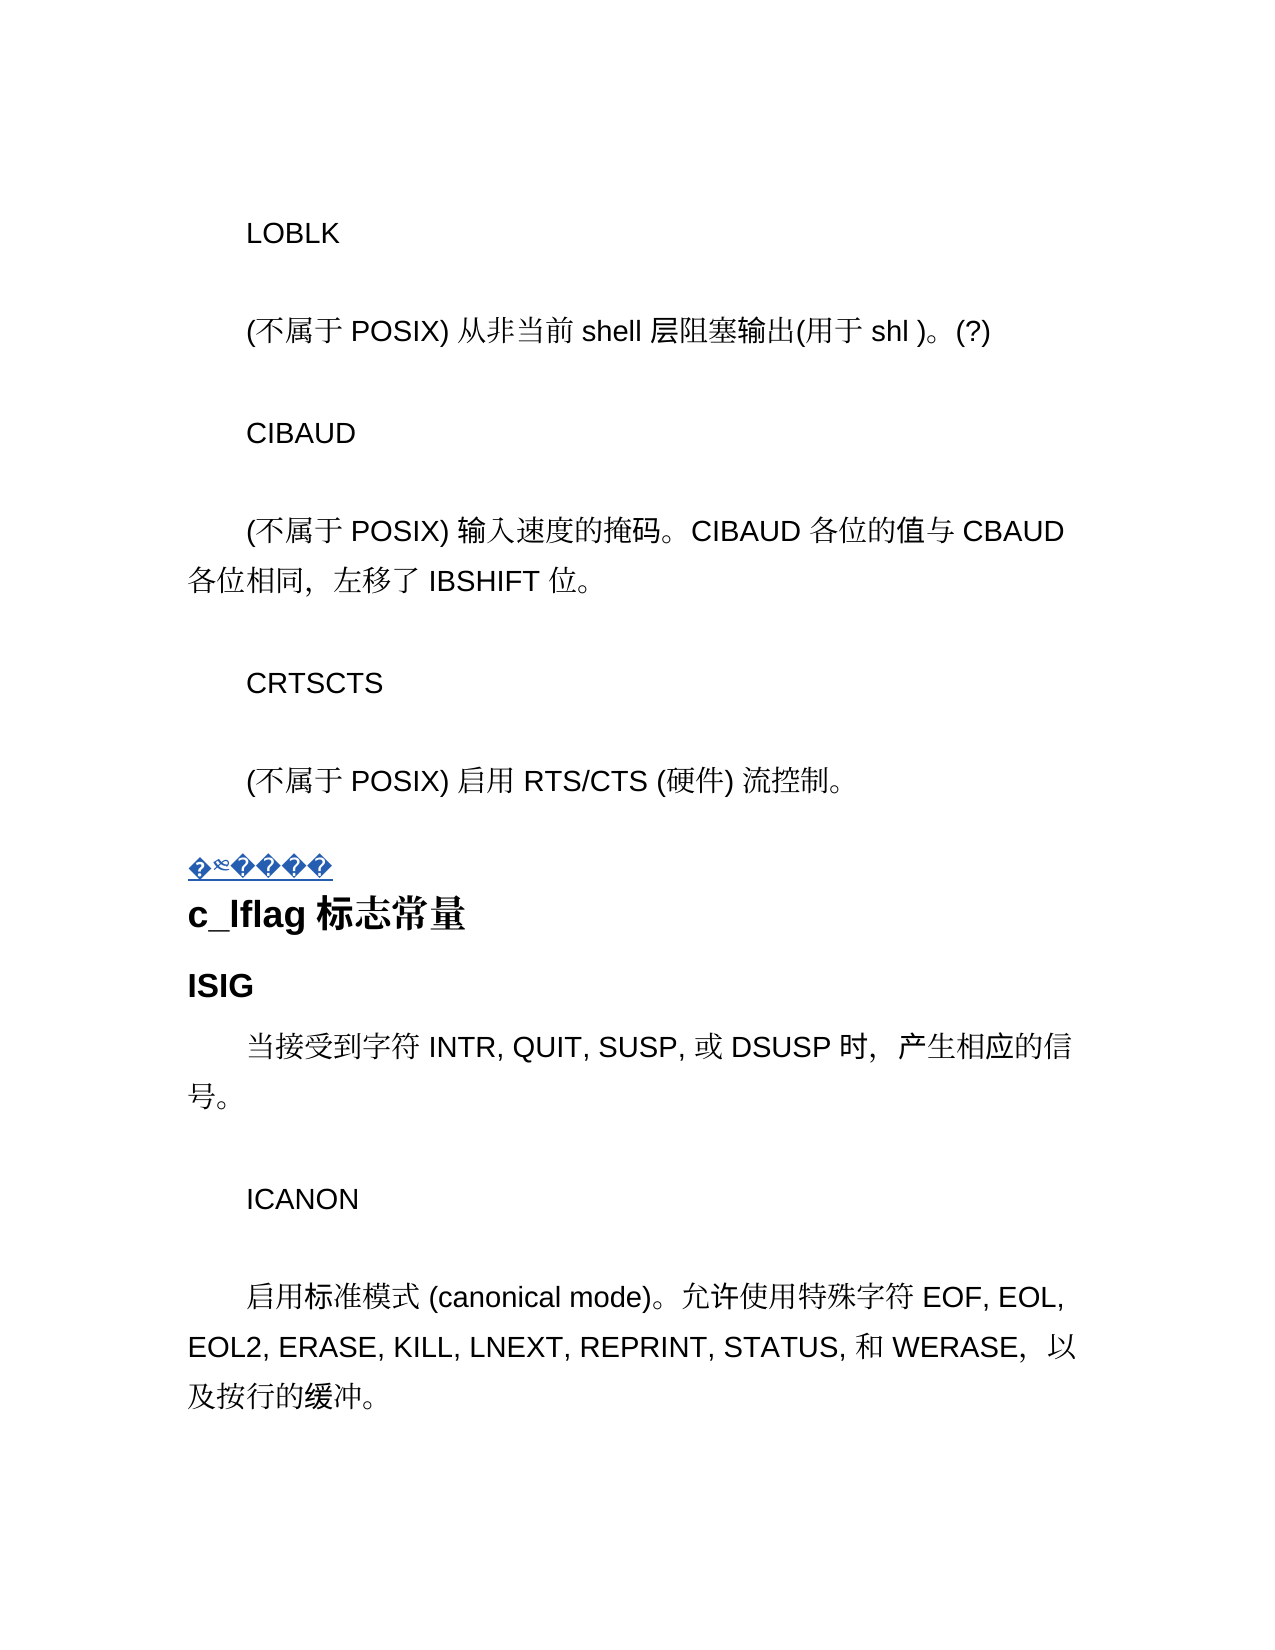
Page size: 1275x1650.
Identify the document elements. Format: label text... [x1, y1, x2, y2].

text CIBAUD [187, 400, 1087, 450]
text (不属于 POSIX) 启用 RTS/CTS (硬件) 流控制。 [187, 750, 1087, 800]
text CRTSCTS [187, 650, 1087, 700]
text (不属于 POSIX) 输入速度的掩码。CIBAUD 各位的值与 CBAUD 各位相同，左移了 IBSHIFT 位。 [187, 500, 1087, 600]
text c_lflag 标志常量 [187, 884, 1087, 938]
text �༭���� [187, 850, 1087, 884]
text LOBLK [187, 200, 1087, 250]
text ISIG [187, 959, 1087, 1005]
text 当接受到字符 INTR, QUIT, SUSP, 或 DSUSP 时，产生相应的信号。 [187, 1015, 1087, 1115]
text ICANON [187, 1165, 1087, 1215]
text (不属于 POSIX) 从非当前 shell 层阻塞输出(用于 shl )。(?) [187, 300, 1087, 350]
text 启用标准模式 (canonical mode)。允许使用特殊字符 EOF, EOL, EOL2, ERASE, KILL, LNEXT, REPRINT, STATUS, 和 WERASE，以及按行的缓冲。 [187, 1265, 1087, 1415]
